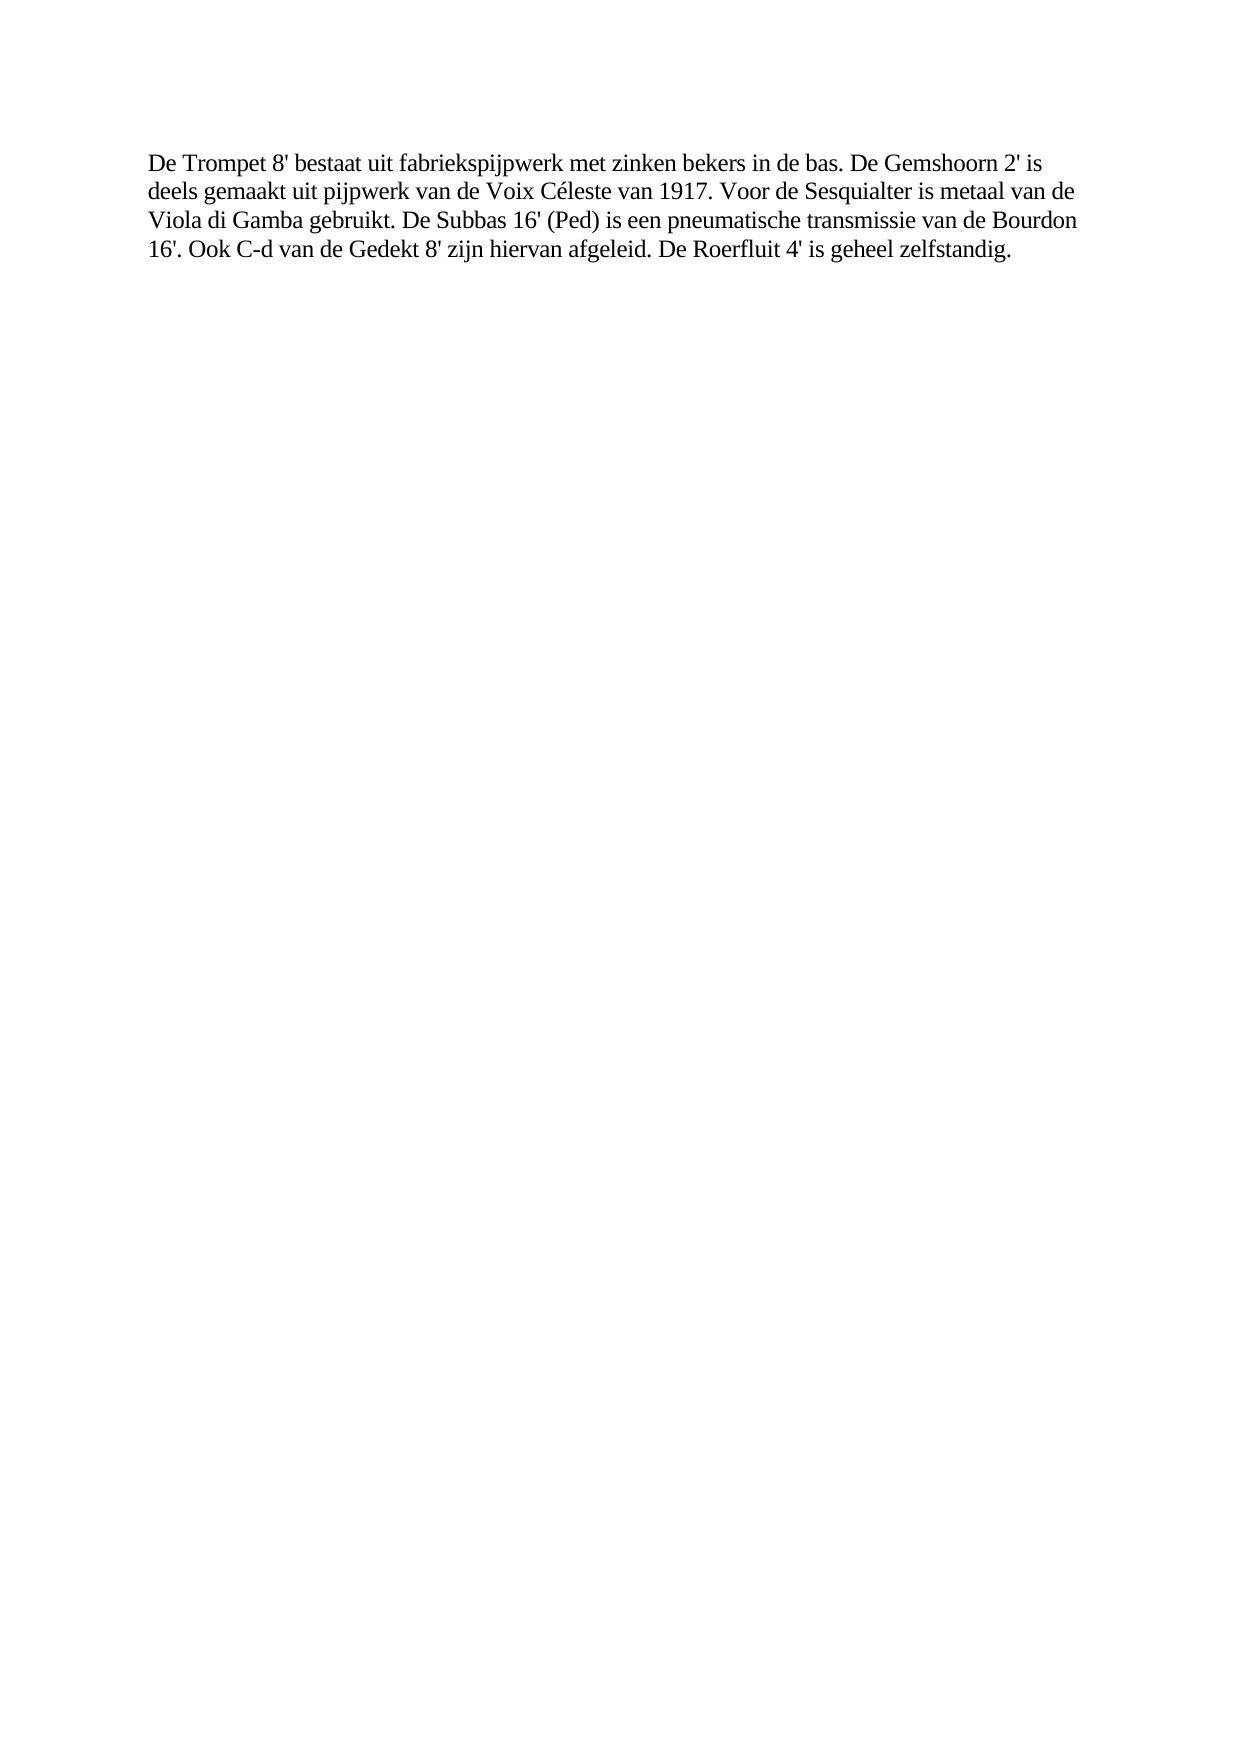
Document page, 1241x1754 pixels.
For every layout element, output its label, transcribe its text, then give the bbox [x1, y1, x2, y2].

text De Trompet 8' bestaat uit fabriekspijpwerk met zinken bekers in de bas. De Gemshoorn 2' is deels gemaakt uit pijpwerk van de Voix Céleste van 1917. Voor de Sesquialter is metaal van de Viola di Gamba gebruikt. De Subbas 16' (Ped) is een pneumatische transmissie van de Bourdon 16'. Ook C-d van de Gedekt 8' zijn hiervan afgeleid. De Roerfluit 4' is geheel zelfstandig. [148, 148, 1093, 263]
